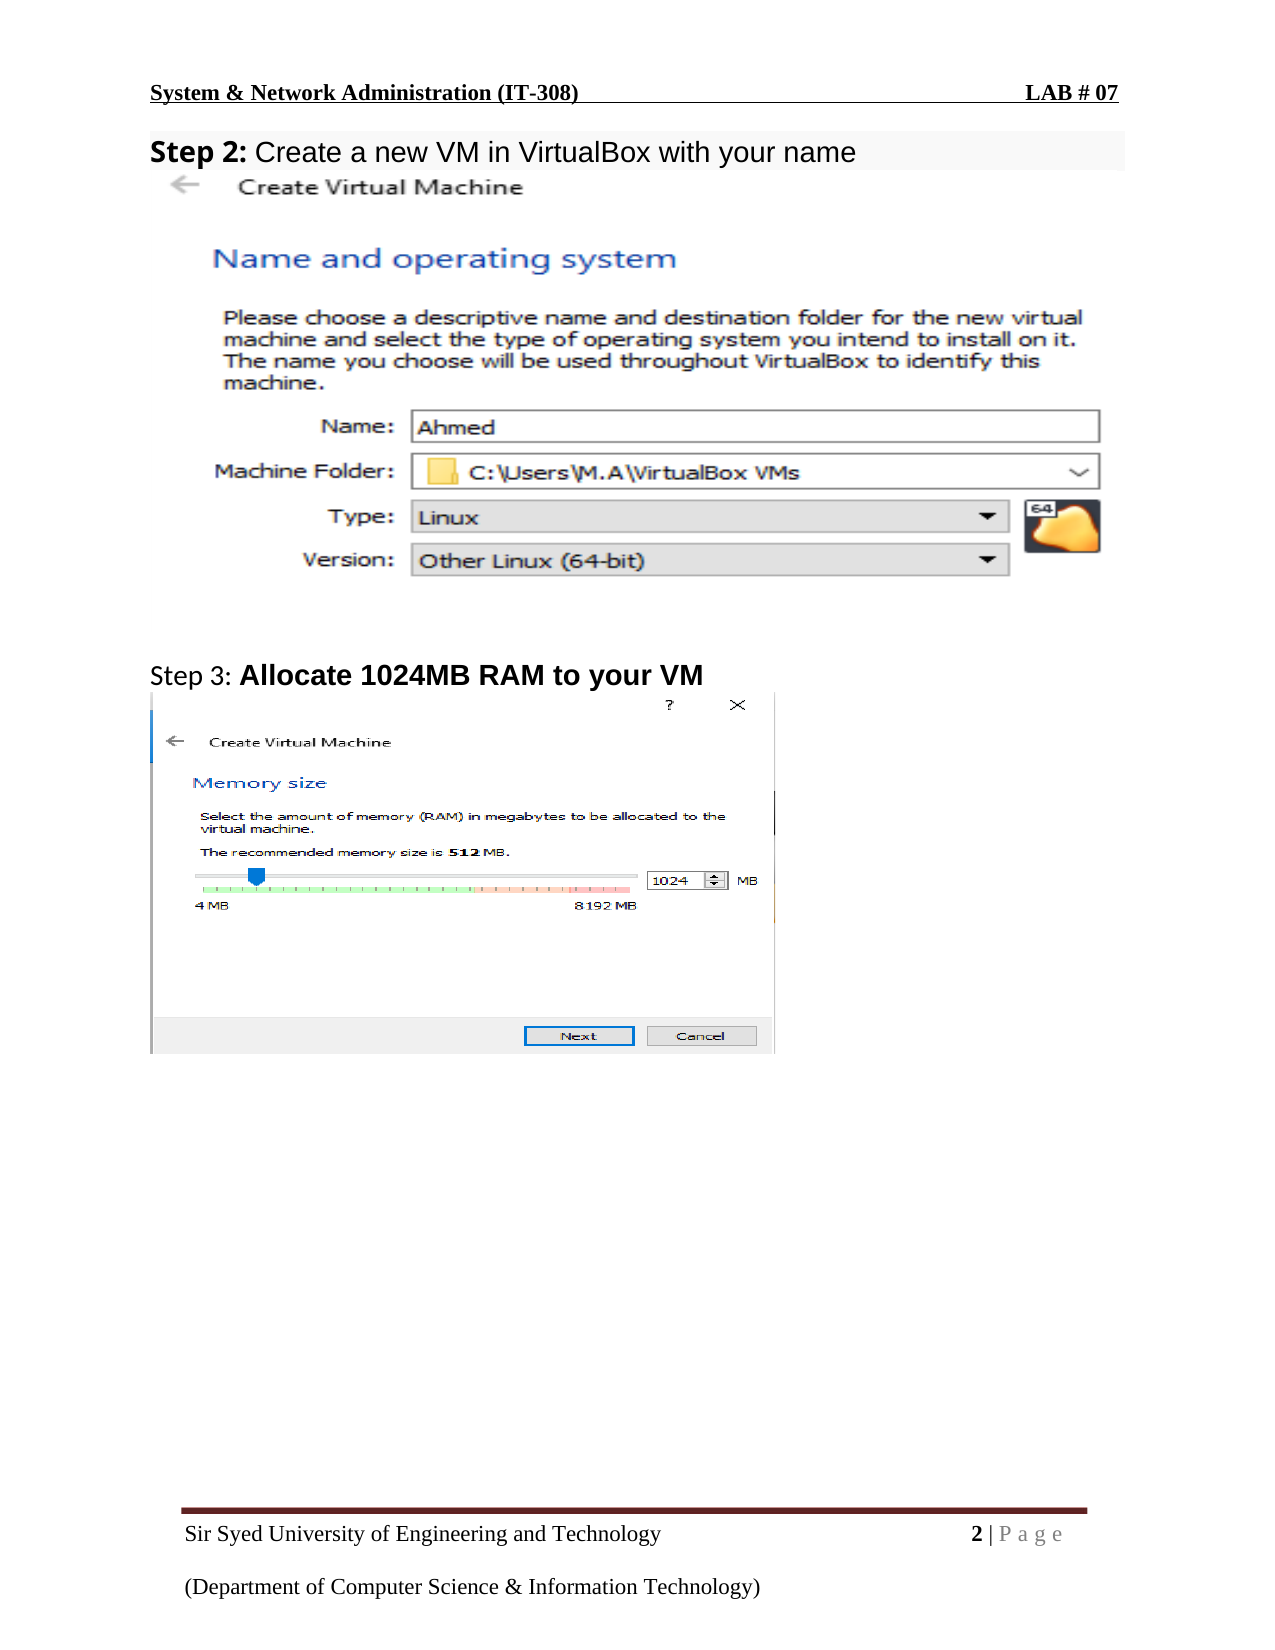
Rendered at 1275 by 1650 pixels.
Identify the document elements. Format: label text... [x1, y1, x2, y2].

picture [150, 692, 775, 1054]
picture [181, 1507, 1088, 1514]
subtitle Step 2: Create a new VM in VirtualBox with your name [150, 131, 1125, 171]
text Step 3: Allocate 1024MB RAM to your VM [150, 657, 1125, 693]
picture [150, 170, 1118, 632]
